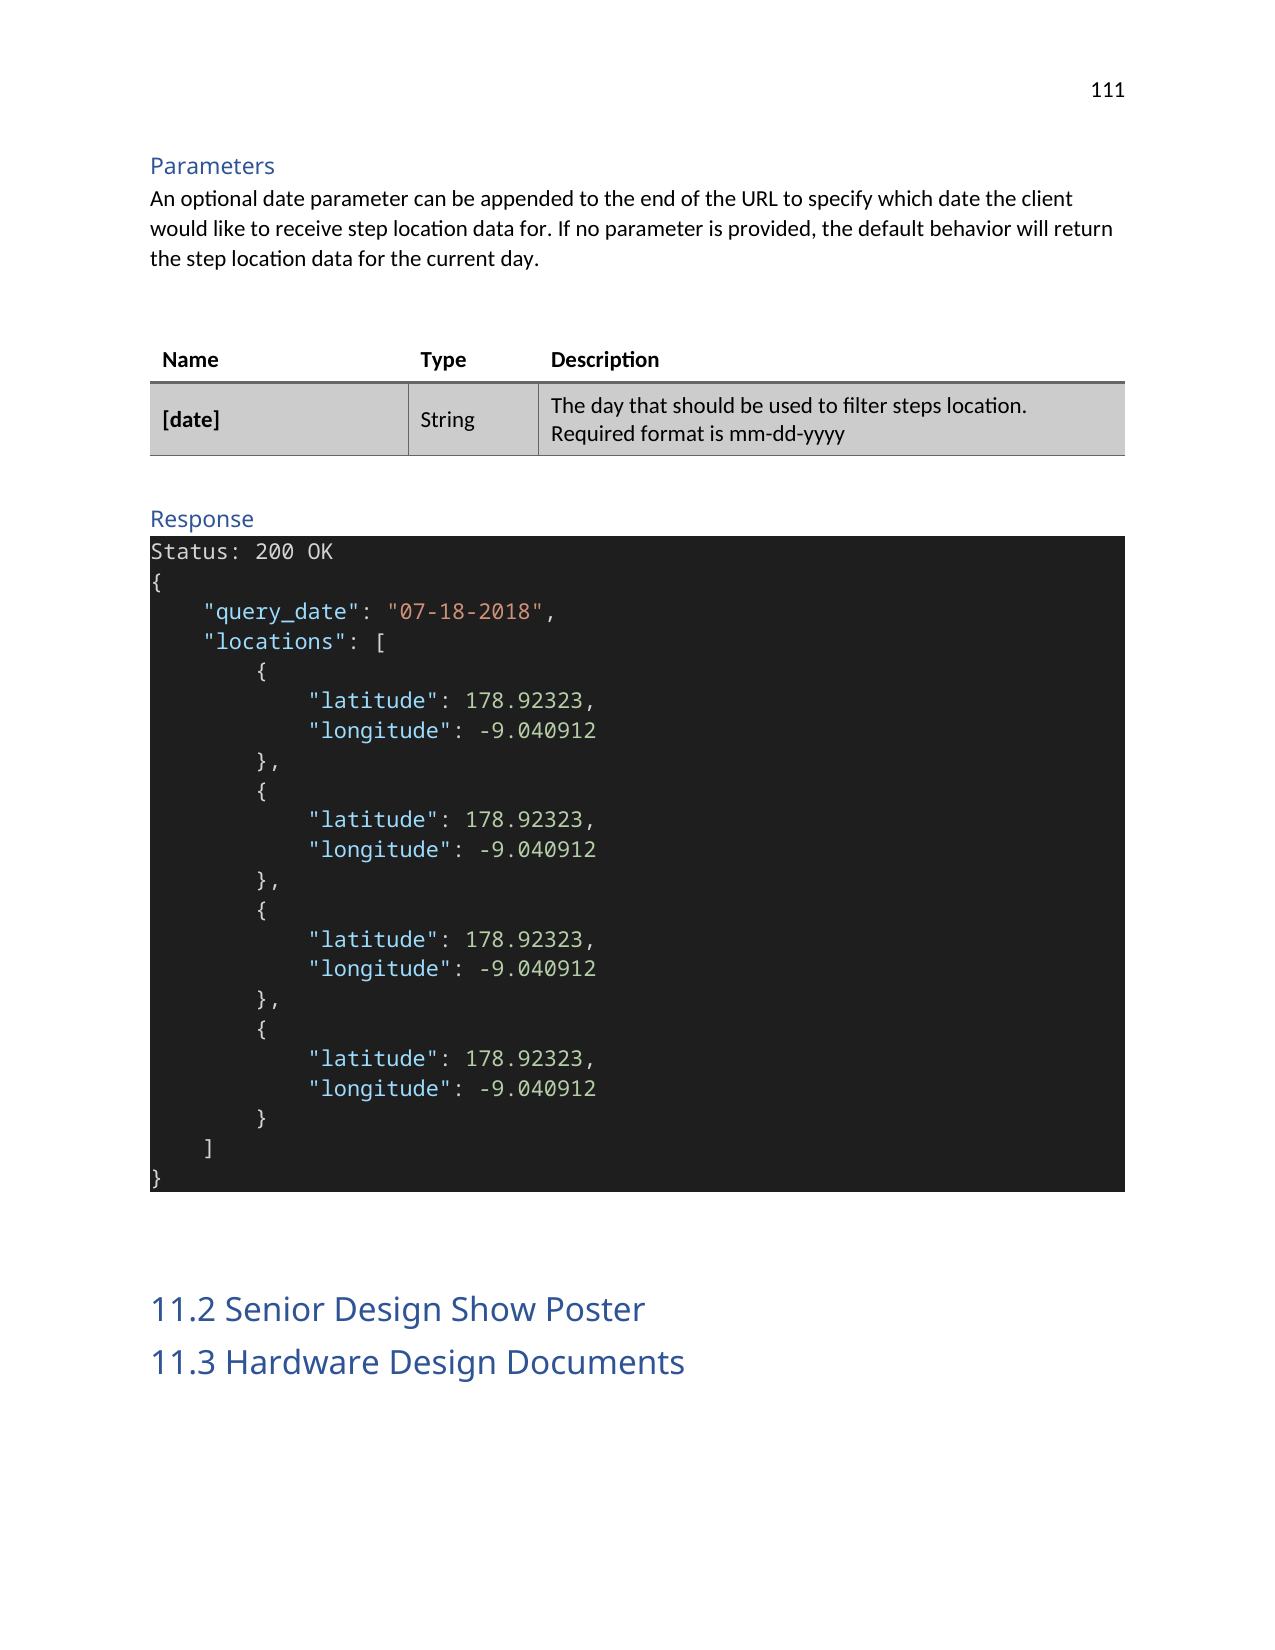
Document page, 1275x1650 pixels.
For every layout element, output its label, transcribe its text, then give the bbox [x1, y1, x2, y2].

text Status: 200 OK [150, 536, 1125, 566]
text "locations": [ [150, 626, 1125, 655]
text }, [150, 864, 1125, 894]
text ] [150, 1132, 1125, 1162]
text { [150, 655, 1125, 685]
text { [150, 894, 1125, 923]
text "longitude": -9.040912 [150, 715, 1125, 745]
subtitle 11.3 Hardware Design Documents [150, 1338, 1125, 1384]
text }, [150, 745, 1125, 774]
text "latitude": 178.92323, [150, 804, 1125, 834]
text { [150, 566, 1125, 596]
text "query_date": "07-18-2018", [150, 596, 1125, 626]
table_header Name [150, 338, 408, 381]
text { [150, 774, 1125, 804]
table_cell [date] [150, 384, 408, 455]
text }, [150, 983, 1125, 1013]
table_header Description [539, 338, 1125, 381]
text "latitude": 178.92323, [150, 1043, 1125, 1072]
table_cell The day that should be used to filter steps location. Required format is mm-dd-yyyy [539, 384, 1125, 455]
text "latitude": 178.92323, [150, 923, 1125, 953]
subtitle 11.2 Senior Design Show Poster [150, 1285, 1125, 1331]
subtitle Response [150, 502, 1125, 534]
text "longitude": -9.040912 [150, 953, 1125, 983]
text } [150, 1102, 1125, 1132]
text An optional date parameter can be appended to the end of the URL to specify which date the client would like to receive step location data for. If no parameter is provided, the default behavior will return the step location data for the current day. [150, 184, 1125, 272]
text } [150, 1162, 1125, 1192]
subtitle Parameters [150, 150, 1125, 181]
text "longitude": -9.040912 [150, 1072, 1125, 1102]
table_cell String [409, 384, 538, 455]
text "longitude": -9.040912 [150, 834, 1125, 864]
text { [150, 1013, 1125, 1043]
table_header Type [409, 338, 539, 381]
text "latitude": 178.92323, [150, 685, 1125, 715]
